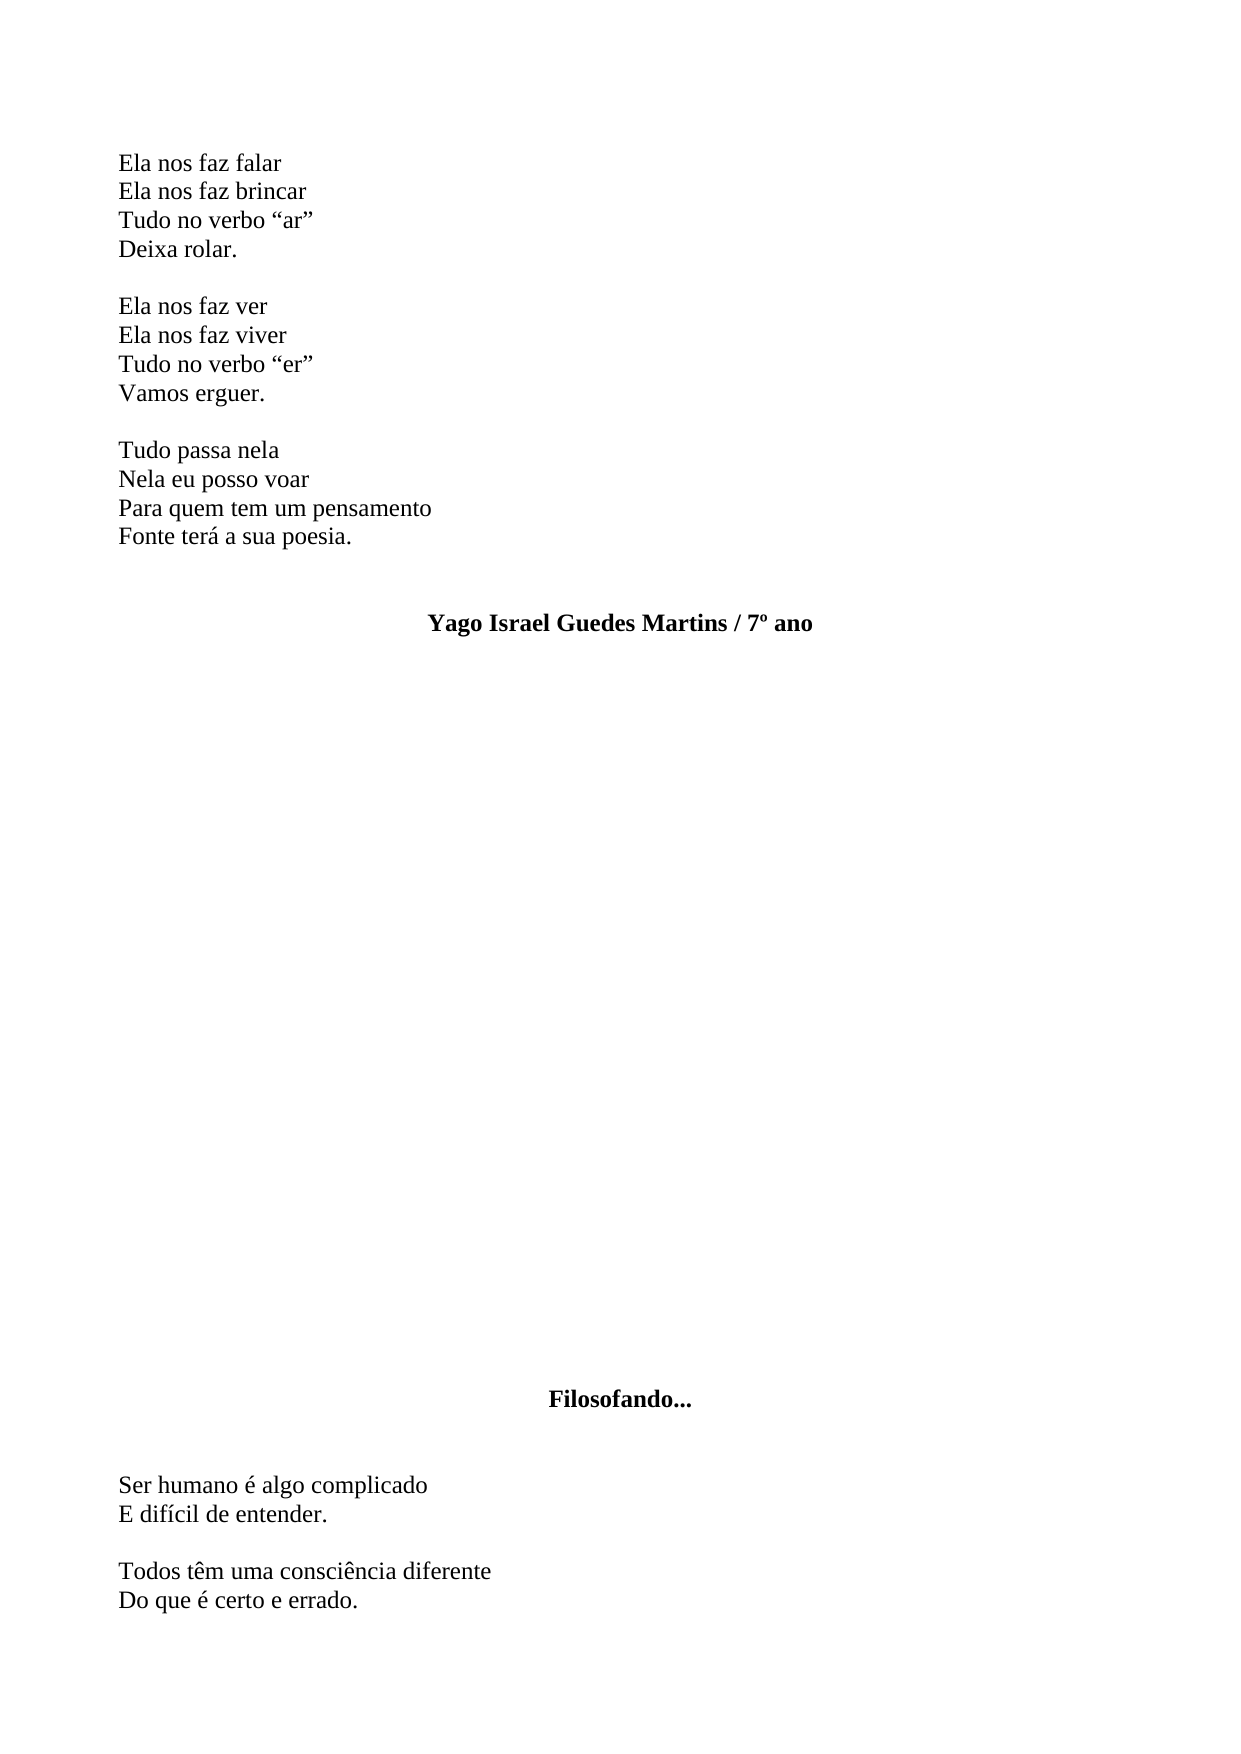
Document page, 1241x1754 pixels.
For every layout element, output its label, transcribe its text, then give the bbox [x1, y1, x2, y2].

text Deixa rolar. [118, 234, 1122, 263]
text Ela nos faz ver [118, 291, 1122, 320]
text Do que é certo e errado. [118, 1585, 1122, 1614]
text Ela nos faz brincar [118, 176, 1122, 205]
text Ser humano é algo complicado [118, 1470, 1122, 1499]
text Tudo passa nela [118, 435, 1122, 464]
text Ela nos faz viver [118, 320, 1122, 349]
text Fonte terá a sua poesia. [118, 521, 1122, 550]
text Vamos erguer. [118, 378, 1122, 406]
text Yago Israel Guedes Martins / 7º ano [118, 608, 1122, 636]
text E difícil de entender. [118, 1499, 1122, 1528]
text Tudo no verbo “er” [118, 349, 1122, 378]
text Nela eu posso voar [118, 464, 1122, 493]
text Tudo no verbo “ar” [118, 205, 1122, 234]
text Ela nos faz falar [118, 148, 1122, 176]
text Filosofando... [118, 1384, 1122, 1413]
text Todos têm uma consciência diferente [118, 1556, 1122, 1585]
text Para quem tem um pensamento [118, 493, 1122, 521]
